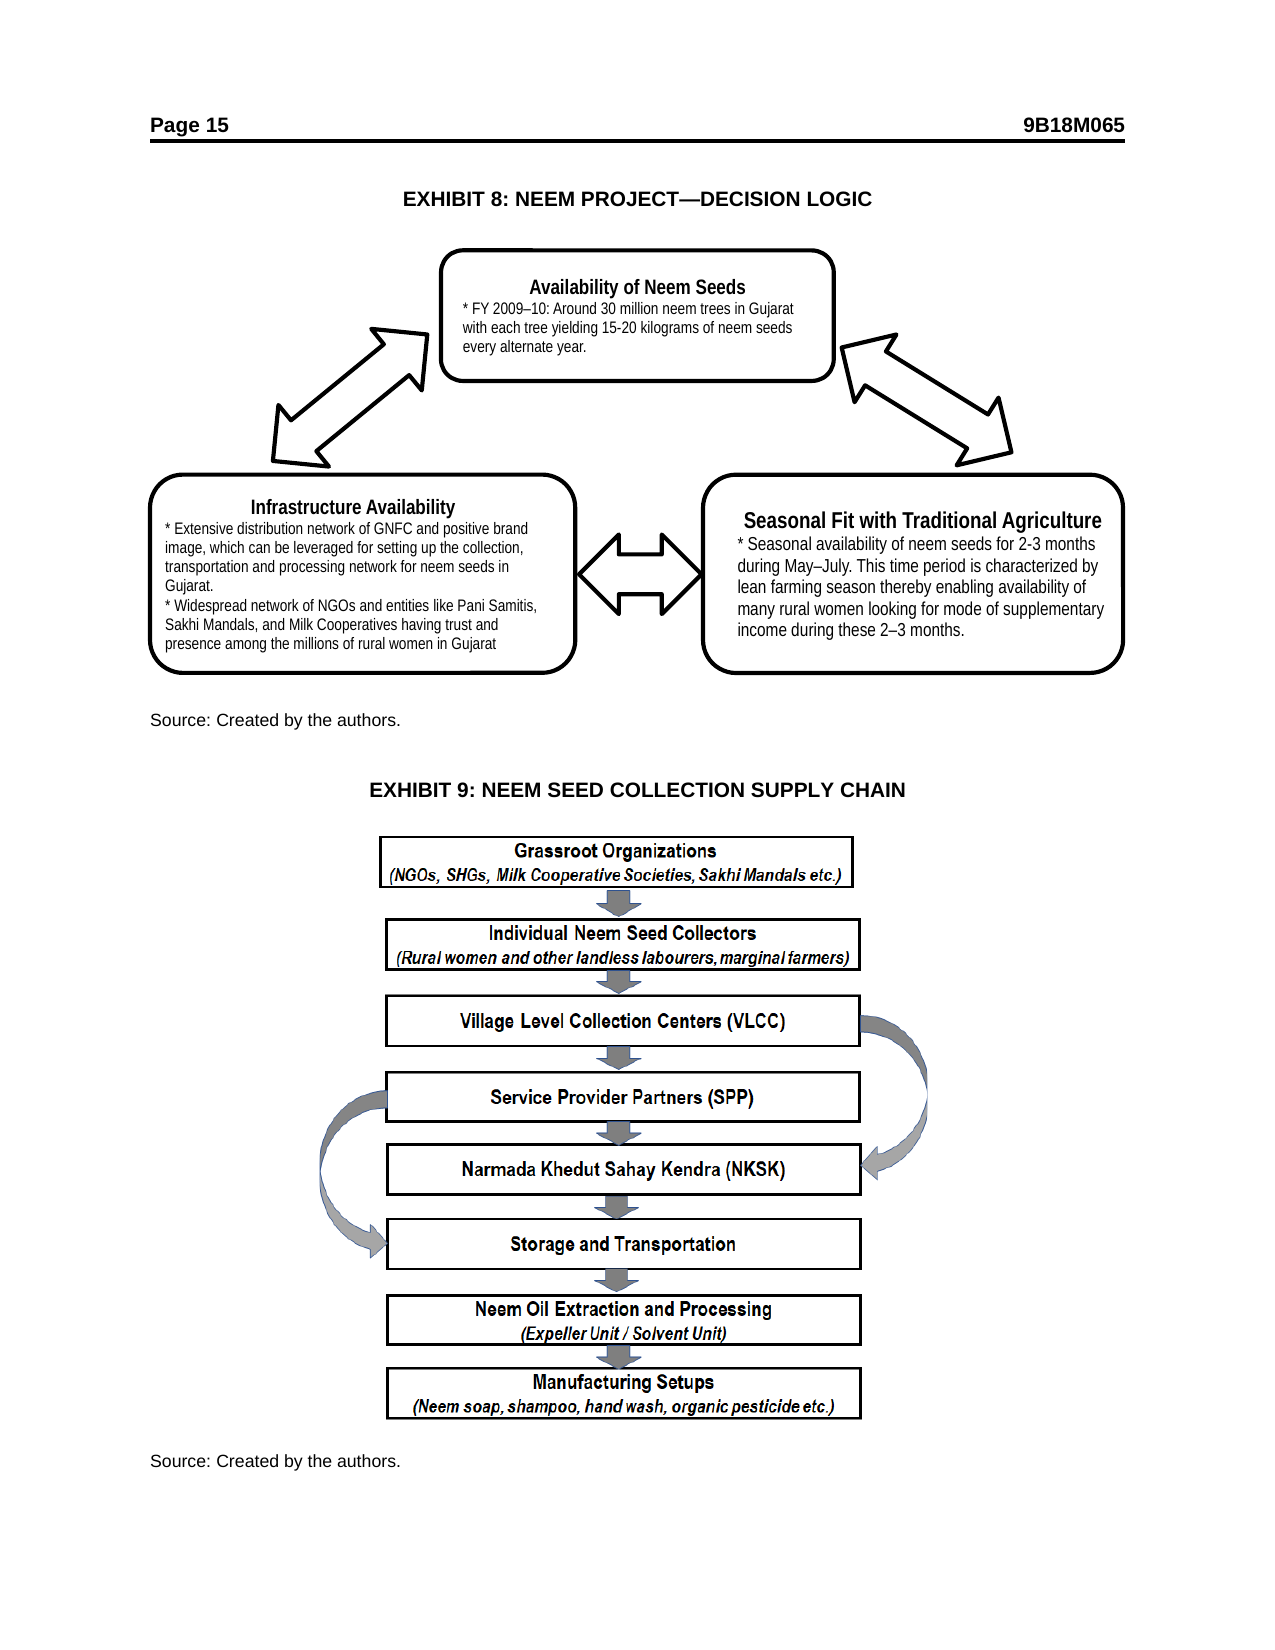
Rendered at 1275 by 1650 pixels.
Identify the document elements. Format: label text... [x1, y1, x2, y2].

subtitle Exhibit 8: NEEM project—decision logic [150, 186, 1125, 210]
text Source: Created by the authors. [150, 710, 1125, 730]
subtitle Exhibit 9: NEEM SEED COLLECTION SUPPLY CHAIN [150, 778, 1125, 802]
picture [319, 830, 928, 1427]
text Source: Created by the authors. [150, 1450, 1125, 1471]
